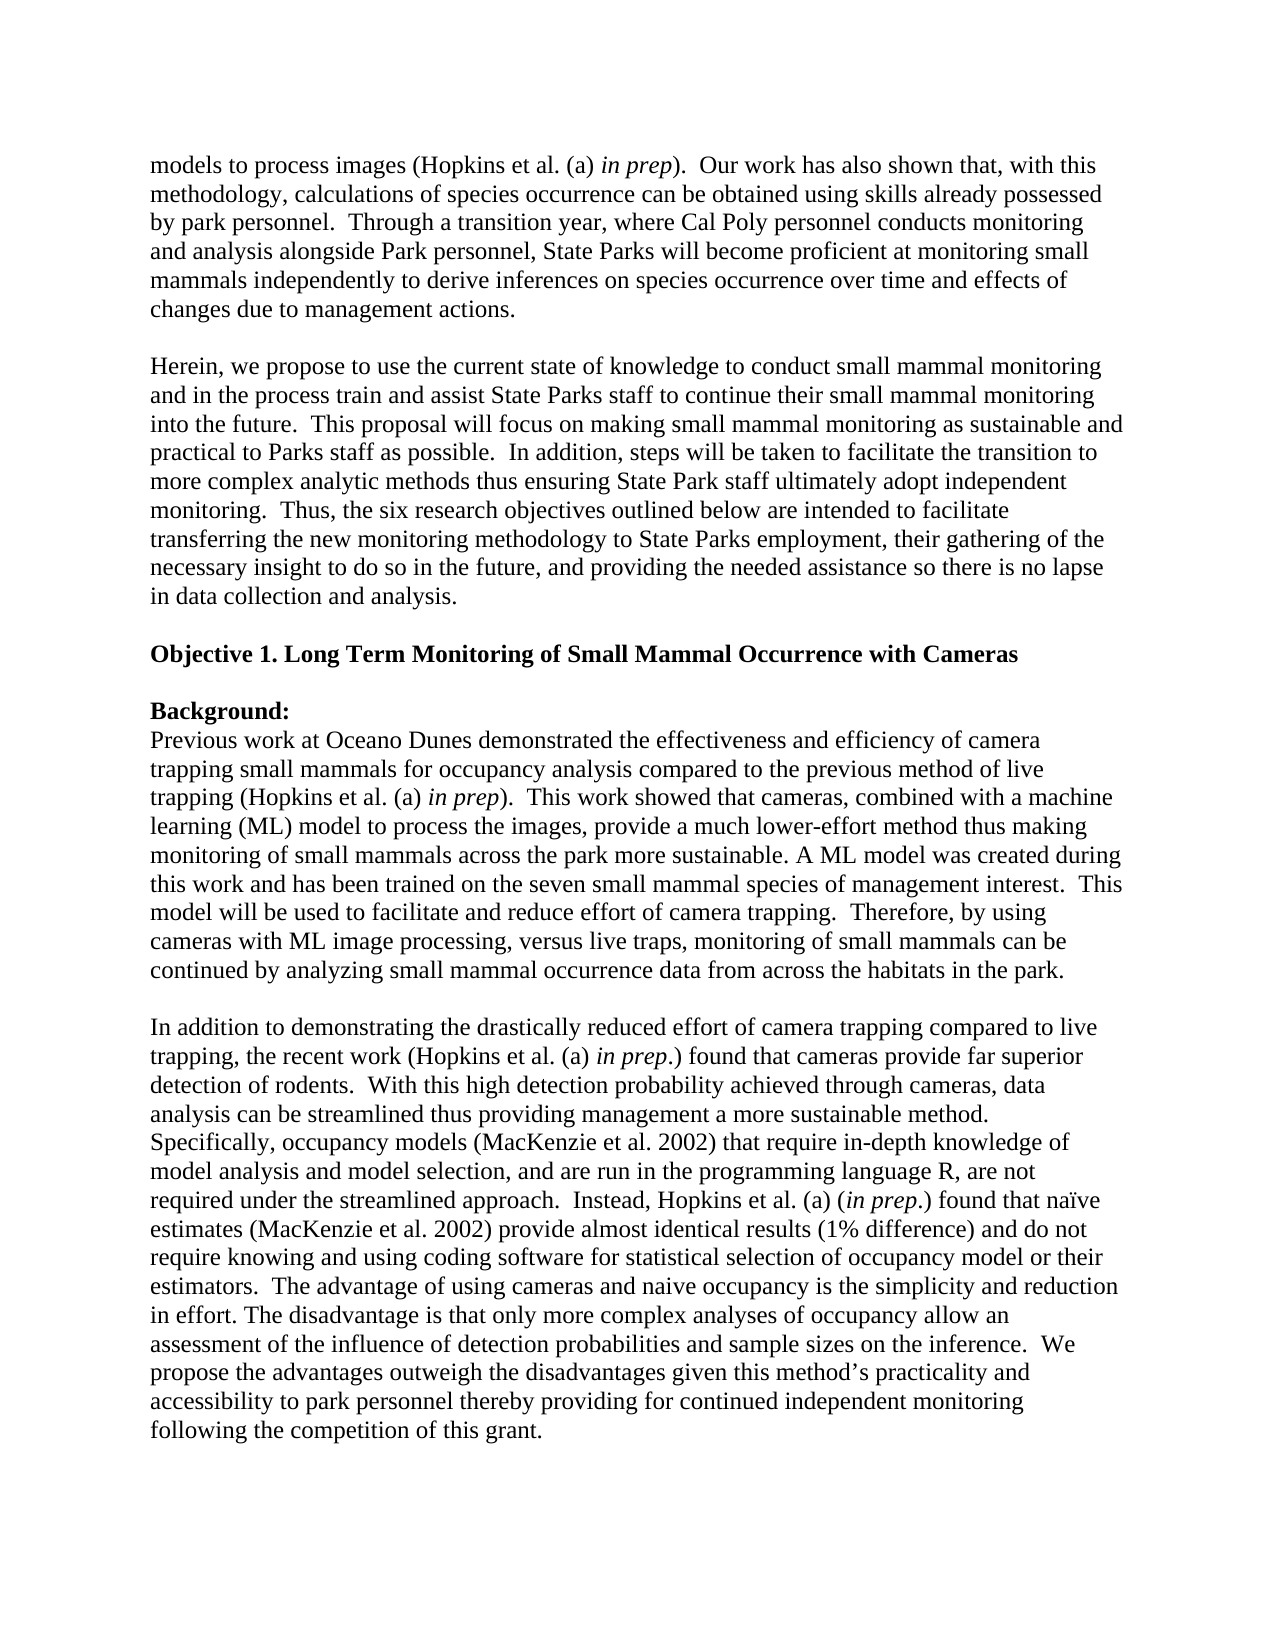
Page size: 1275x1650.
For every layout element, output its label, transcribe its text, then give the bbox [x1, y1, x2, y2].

text Background: [150, 696, 1125, 725]
text Objective 1. Long Term Monitoring of Small Mammal Occurrence with Cameras [150, 639, 1125, 667]
text Herein, we propose to use the current state of knowledge to conduct small mammal monitoring and in the process train and assist State Parks staff to continue their small mammal monitoring into the future. This proposal will focus on making small mammal monitoring as sustainable and practical to Parks staff as possible. In addition, steps will be taken to facilitate the transition to more complex analytic methods thus ensuring State Park staff ultimately adopt independent monitoring. Thus, the six research objectives outlined below are intended to facilitate transferring the new monitoring methodology to State Parks employment, their gathering of the necessary insight to do so in the future, and providing the needed assistance so there is no lapse in data collection and analysis. [150, 351, 1125, 610]
text Previous work at Oceano Dunes demonstrated the effectiveness and efficiency of camera trapping small mammals for occupancy analysis compared to the previous method of live trapping (Hopkins et al. (a) in prep). This work showed that cameras, combined with a machine learning (ML) model to process the images, provide a much lower-effort method thus making monitoring of small mammals across the park more sustainable. A ML model was created during this work and has been trained on the seven small mammal species of management interest. This model will be used to facilitate and reduce effort of camera trapping. Therefore, by using cameras with ML image processing, versus live traps, monitoring of small mammals can be continued by analyzing small mammal occurrence data from across the habitats in the park. [150, 725, 1125, 984]
text In addition to demonstrating the drastically reduced effort of camera trapping compared to live trapping, the recent work (Hopkins et al. (a) in prep.) found that cameras provide far superior detection of rodents. With this high detection probability achieved through cameras, data analysis can be streamlined thus providing management a more sustainable method. Specifically, occupancy models (MacKenzie et al. 2002) that require in-depth knowledge of model analysis and model selection, and are run in the programming language R, are not required under the streamlined approach. Instead, Hopkins et al. (a) (in prep.) found that naïve estimates (MacKenzie et al. 2002) provide almost identical results (1% difference) and do not require knowing and using coding software for statistical selection of occupancy model or their estimators. The advantage of using cameras and naive occupancy is the simplicity and reduction in effort. The disadvantage is that only more complex analyses of occupancy allow an assessment of the influence of detection probabilities and sample sizes on the inference. We propose the advantages outweigh the disadvantages given this method’s practicality and accessibility to park personnel thereby providing for continued independent monitoring following the competition of this grant. [150, 1012, 1125, 1444]
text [150, 150, 1125, 322]
